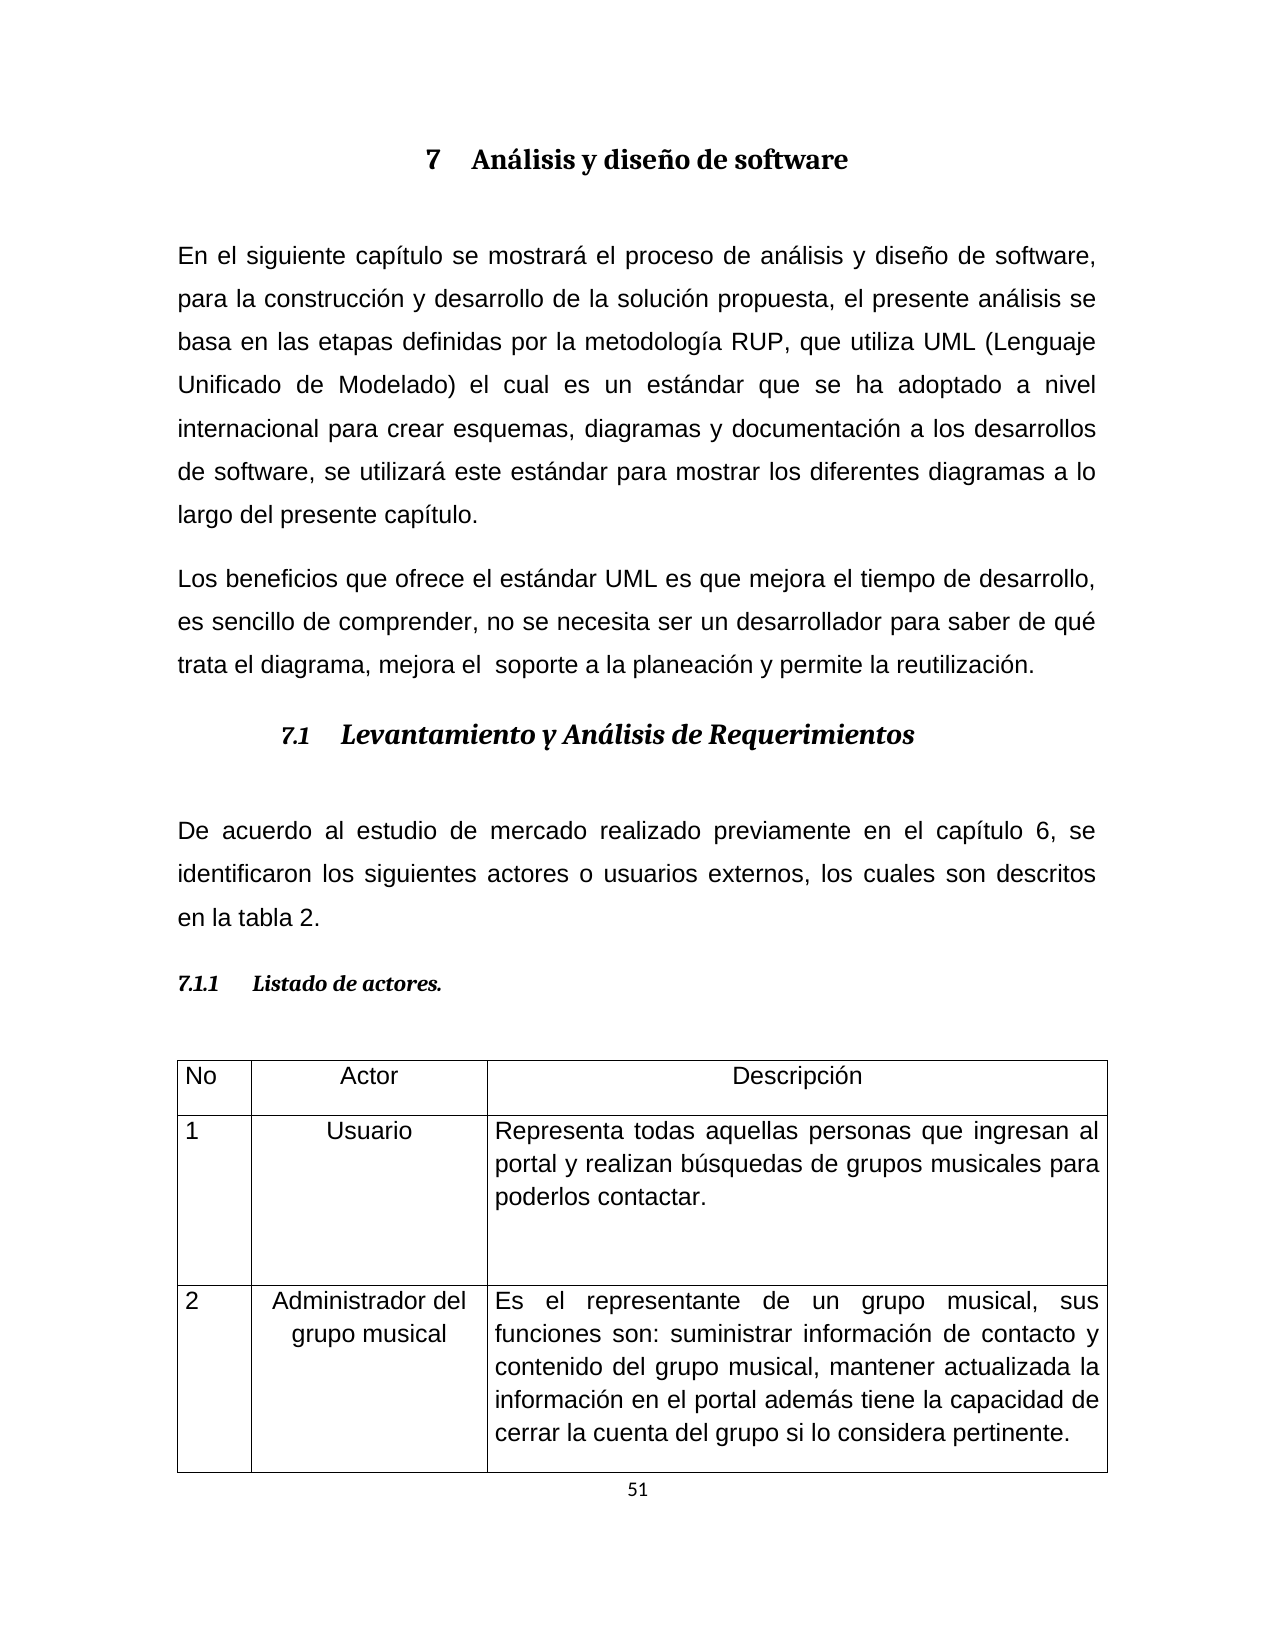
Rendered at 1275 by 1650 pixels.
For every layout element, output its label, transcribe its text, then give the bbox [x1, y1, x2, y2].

text En el siguiente capítulo se mostrará el proceso de análisis y diseño de software, para la construcción y desarrollo de la solución propuesta, el presente análisis se basa en las etapas definidas por la metodología RUP, que utiliza UML (Lenguaje Unificado de Modelado) el cual es un estándar que se ha adoptado a nivel internacional para crear esquemas, diagramas y documentación a los desarrollos de software, se utilizará este estándar para mostrar los diferentes diagramas a lo largo del presente capítulo. [177, 241, 1098, 529]
subtitle Levantamiento y Análisis de Requerimientos [281, 718, 1098, 752]
table_cell Administrador del grupo musical [252, 1286, 487, 1472]
table_header No [178, 1061, 251, 1114]
subtitle Listado de actores. [177, 971, 1098, 997]
table_header Actor [252, 1061, 487, 1114]
table_cell Usuario [252, 1116, 487, 1285]
text De acuerdo al estudio de mercado realizado previamente en el capítulo 6, se identificaron los siguientes actores o usuarios externos, los cuales son descritos en la tabla 2. [177, 816, 1098, 931]
subtitle Análisis y diseño de software [177, 143, 1098, 177]
table_cell 1 [178, 1116, 251, 1285]
table_cell Representa todas aquellas personas que ingresan al portal y realizan búsquedas de grupos musicales para poderlos contactar. [488, 1116, 1107, 1285]
text Los beneficios que ofrece el estándar UML es que mejora el tiempo de desarrollo, es sencillo de comprender, no se necesita ser un desarrollador para saber de qué trata el diagrama, mejora el soporte a la planeación y permite la reutilización. [177, 564, 1098, 679]
table_cell 2 [178, 1286, 251, 1472]
table_cell Es el representante de un grupo musical, sus funciones son: suministrar información de contacto y contenido del grupo musical, mantener actualizada la información en el portal además tiene la capacidad de cerrar la cuenta del grupo si lo considera pertinente. [488, 1286, 1107, 1472]
table_header Descripción [488, 1061, 1107, 1114]
